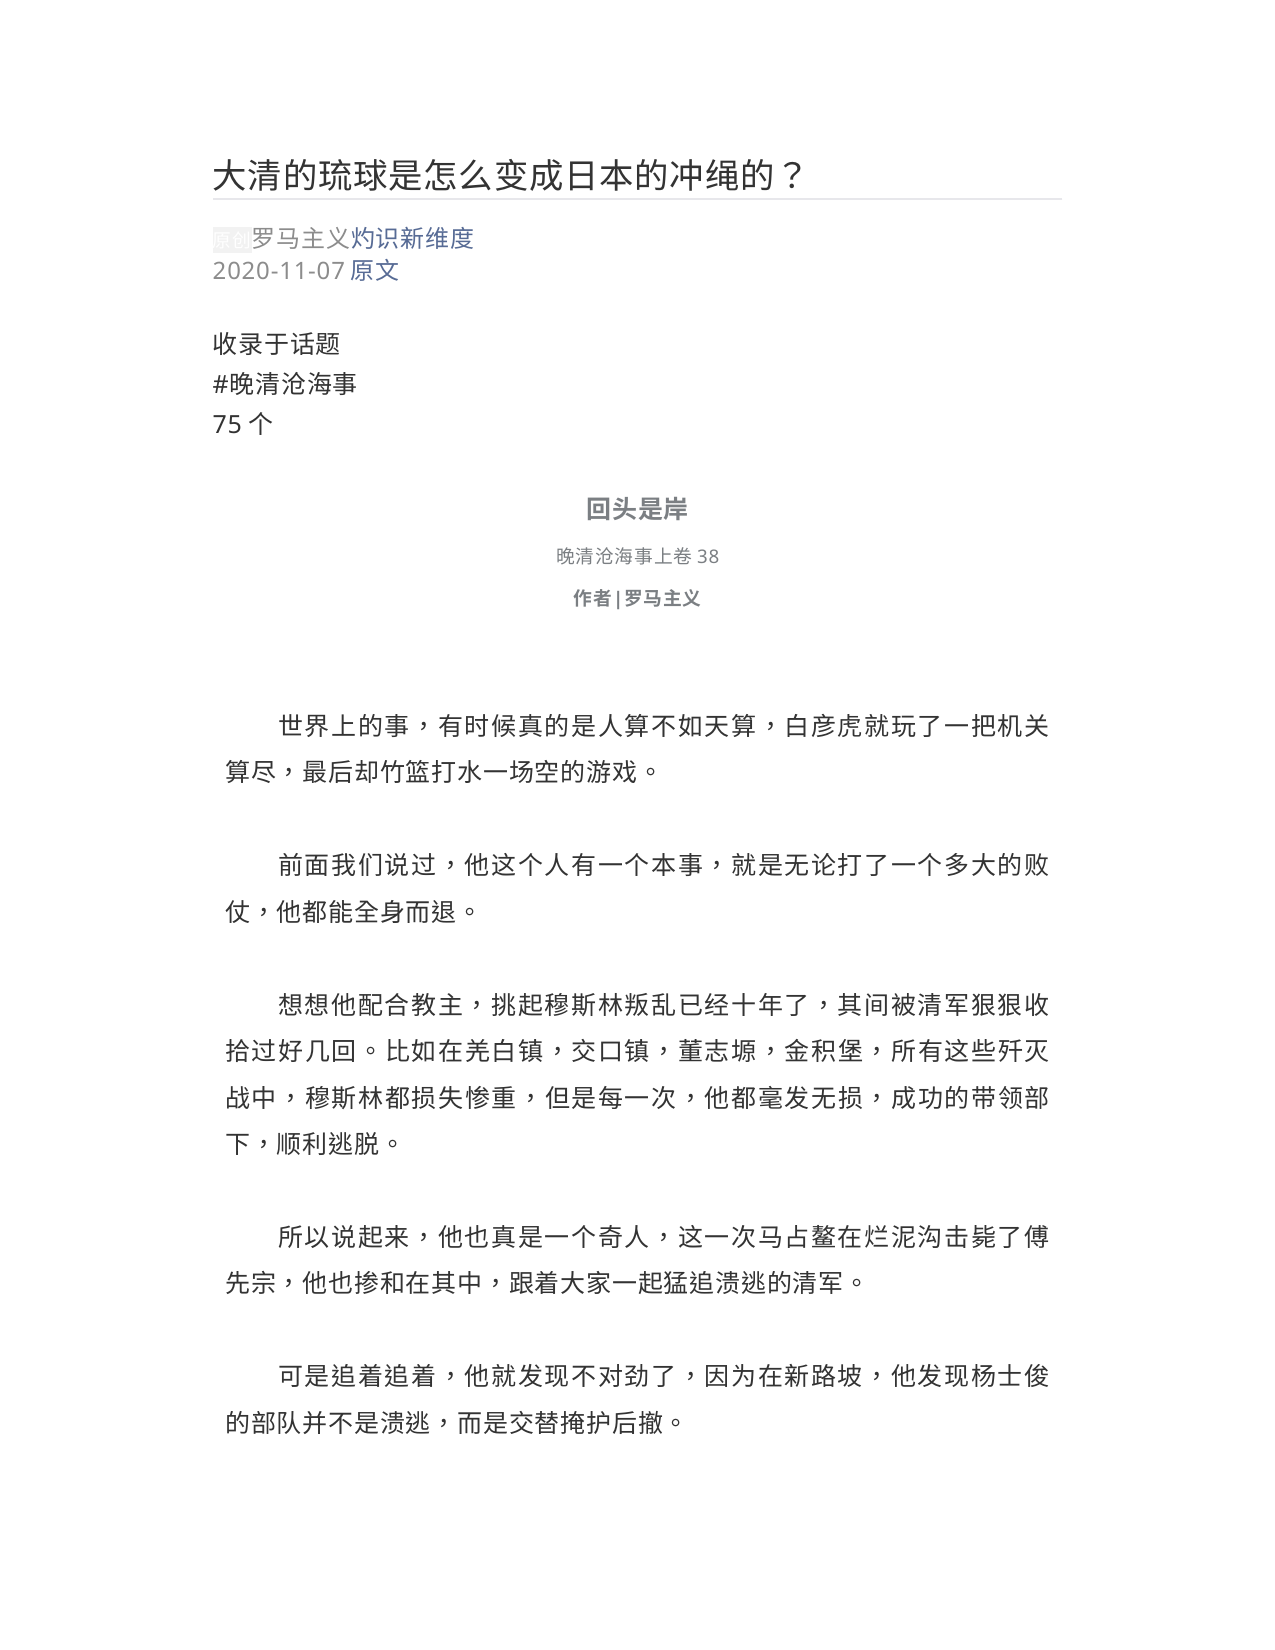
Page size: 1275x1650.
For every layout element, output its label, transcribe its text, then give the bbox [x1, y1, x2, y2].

text 前面我们说过，他这个人有一个本事，就是无论打了一个多大的败仗，他都能全身而退。 [225, 836, 1050, 928]
text 75个 [212, 401, 1062, 441]
text 作者|罗马主义 [212, 569, 1062, 611]
text 收录于话题 [212, 321, 1062, 361]
text 晚清沧海事上卷38 [212, 526, 1062, 569]
text #晚清沧海事 [212, 361, 1062, 401]
text 所以说起来，他也真是一个奇人，这一次马占鳌在烂泥沟击毙了傅先宗，他也掺和在其中，跟着大家一起猛追溃逃的清军。 [225, 1207, 1050, 1300]
list 原创罗马主义灼识新维度 [212, 222, 1062, 254]
text 世界上的事，有时候真的是人算不如天算，白彦虎就玩了一把机关算尽，最后却竹篮打水一场空的游戏。 [225, 696, 1050, 789]
text 回头是岸 [212, 484, 1062, 526]
text 可是追着追着，他就发现不对劲了，因为在新路坡，他发现杨士俊的部队并不是溃逃，而是交替掩护后撤。 [225, 1347, 1050, 1439]
text 2020-11-07原文 [212, 254, 1062, 287]
text 想想他配合教主，挑起穆斯林叛乱已经十年了，其间被清军狠狠收拾过好几回。比如在羌白镇，交口镇，董志塬，金积堡，所有这些歼灭战中，穆斯林都损失惨重，但是每一次，他都毫发无损，成功的带领部下，顺利逃脱。 [225, 975, 1050, 1161]
title 大清的琉球是怎么变成日本的冲绳的？ [212, 150, 1062, 200]
